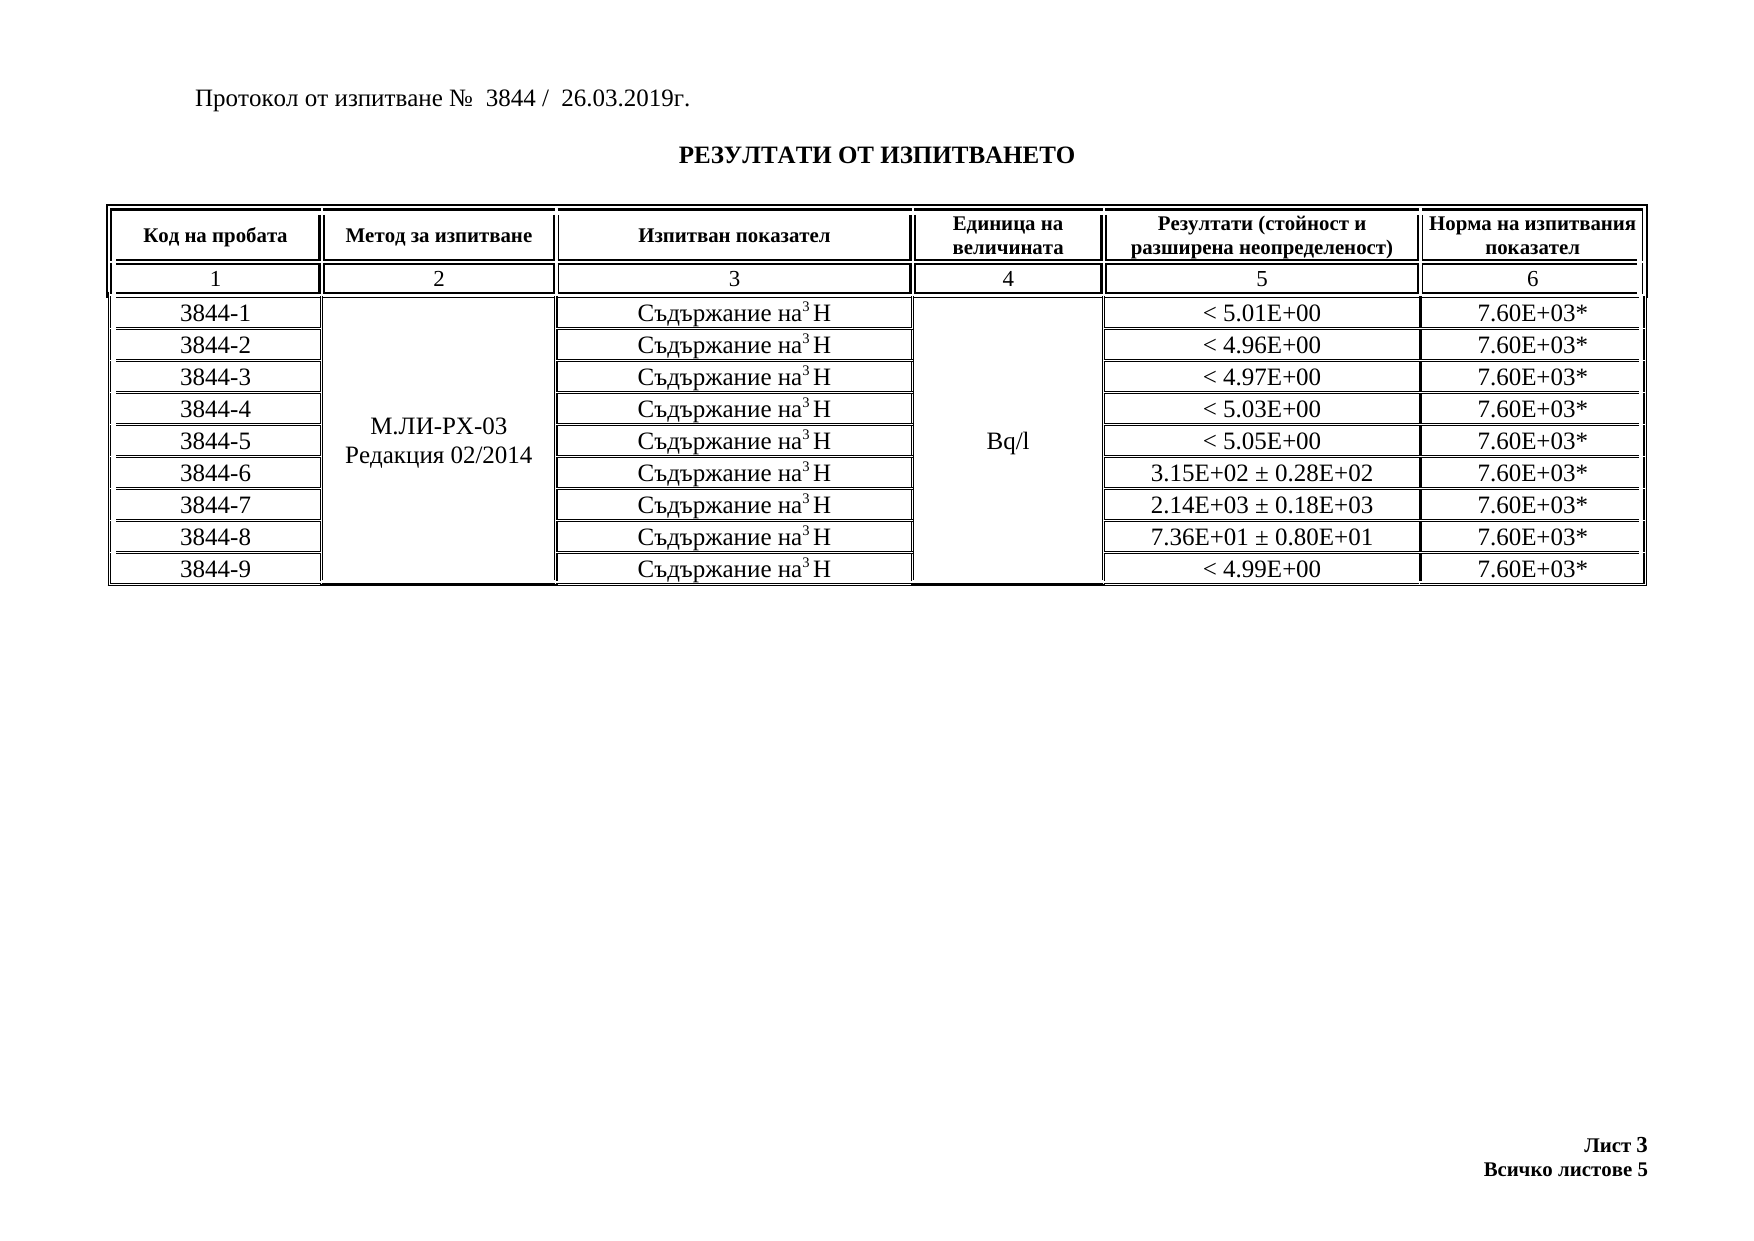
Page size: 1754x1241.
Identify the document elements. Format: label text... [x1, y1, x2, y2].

title Протокол от изпитване № 3844 / 26.03.2019г. [106, 83, 1648, 112]
table_cell < 5.03E+00 [1105, 394, 1419, 423]
table_cell 7.60E+03* [1420, 327, 1645, 359]
table_cell 3844-8 [111, 519, 320, 551]
table_cell 3844-2 [109, 327, 321, 359]
table_cell 3844-9 [109, 551, 321, 582]
table_cell Съдържание на3 H [558, 330, 911, 359]
table_cell Съдържание на3 H [558, 458, 911, 487]
table_cell 3844-7 [109, 487, 321, 518]
table_cell Bq/l [913, 298, 1103, 582]
table_cell Съдържание на3 H [558, 362, 911, 391]
table_cell 7.60E+03* [1422, 519, 1644, 551]
table_cell 7.60E+03* [1420, 487, 1645, 518]
table_cell < 5.01E+00 [1105, 298, 1419, 327]
table_cell 2 [325, 265, 553, 292]
table_cell 3844-6 [111, 455, 320, 487]
table_header Изпитван показател [556, 206, 912, 259]
table_cell 7.36E+01 ± 0.80E+01 [1105, 522, 1419, 551]
table_cell 7.60E+03* [1420, 359, 1645, 391]
table_header Резултати (стойност и разширена неопределеност) [1104, 206, 1420, 259]
table_cell 7.60E+03* [1420, 423, 1645, 454]
table_cell 7.60E+03* [1420, 551, 1645, 582]
table_cell Съдържание на3 H [556, 554, 912, 582]
table_header Метод за изпитване [321, 206, 556, 259]
table_cell 7.60E+03* [1422, 455, 1644, 487]
table_cell 7.60E+03* [1420, 292, 1645, 327]
table_cell < 4.96E+00 [1105, 330, 1419, 359]
table_cell 4 [916, 265, 1100, 292]
table_cell 3 [559, 265, 909, 292]
table_cell 3.15E+02 ± 0.28E+02 [1105, 458, 1419, 487]
table_cell Съдържание на3 H [558, 522, 911, 551]
table_cell < 5.05E+00 [1105, 426, 1419, 454]
table_cell < 4.97E+00 [1105, 362, 1419, 391]
table_cell 3844-1 [109, 292, 321, 327]
table_cell 6 [1420, 259, 1645, 292]
table_header Код на пробата [112, 211, 321, 259]
table_cell Съдържание на3 H [558, 490, 911, 518]
table_cell < 4.99E+00 [1104, 554, 1420, 582]
table_header Норма на изпитвания показател [1420, 206, 1645, 259]
table_cell 2.14E+03 ± 0.18E+03 [1105, 490, 1419, 518]
table_cell Съдържание на3 H [558, 298, 911, 327]
table_cell M.ЛИ-РХ-03 Редакция 02/2014 [321, 292, 556, 582]
table_cell 7.60E+03* [1420, 391, 1645, 423]
table_header Единица на величината [913, 206, 1103, 259]
table_cell 1 [109, 259, 321, 292]
title РЕЗУЛТАТИ ОТ ИЗПИТВАНЕТО [106, 141, 1648, 169]
table_cell Съдържание на3 H [558, 426, 911, 454]
table_cell 3844-4 [109, 391, 321, 423]
table_cell Съдържание на3 H [558, 394, 911, 423]
table_cell 3844-5 [109, 423, 321, 454]
table_cell 3844-3 [109, 359, 321, 391]
table_cell 5 [1107, 265, 1417, 292]
